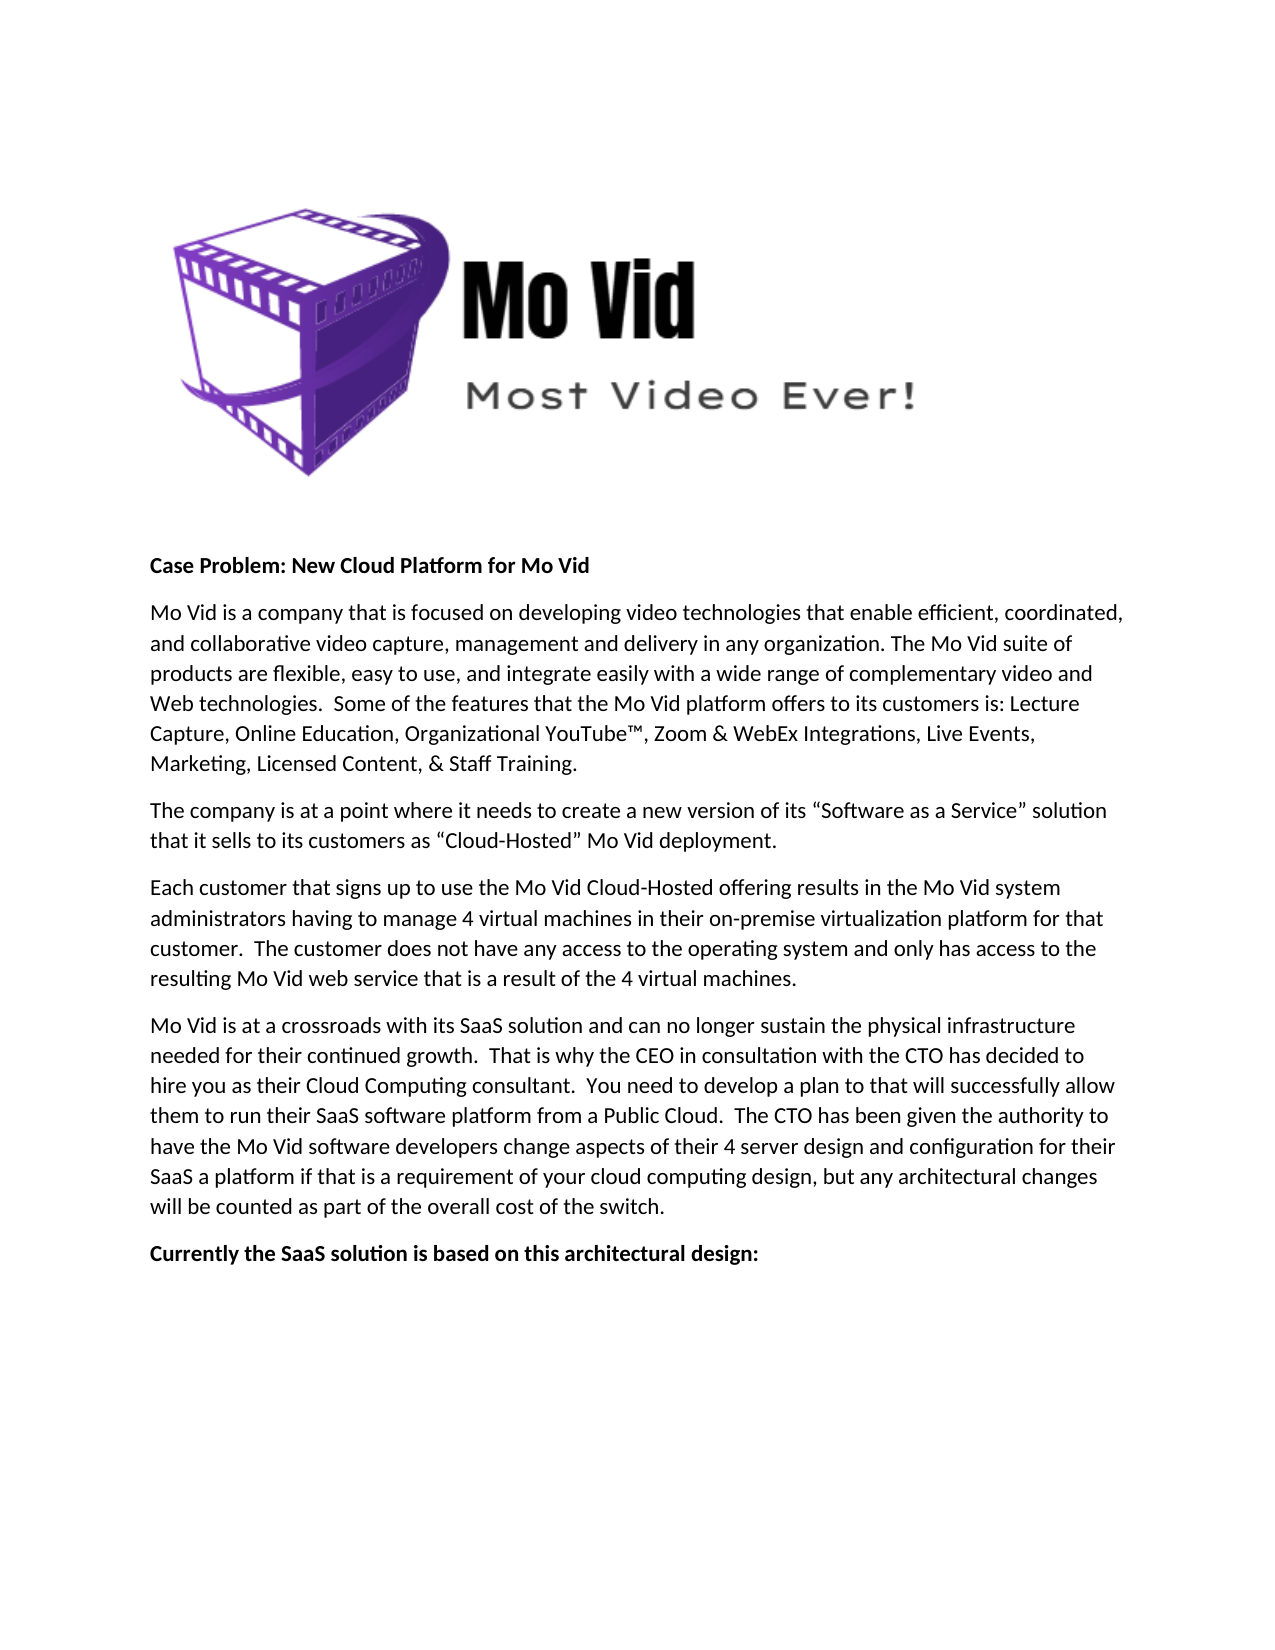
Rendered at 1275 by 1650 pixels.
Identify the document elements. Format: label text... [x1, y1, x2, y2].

text Each customer that signs up to use the Mo Vid Cloud-Hosted offering results in the Mo Vid system administrators having to manage 4 virtual machines in their on-premise virtualization platform for that customer. The customer does not have any access to the operating system and only has access to the resulting Mo Vid web service that is a result of the 4 virtual machines. [150, 873, 1125, 992]
text Mo Vid is at a crossroads with its SaaS solution and can no longer sustain the physical infrastructure needed for their continued growth. That is why the CEO in consultation with the CTO has decided to hire you as their Cloud Computing consultant. You need to develop a plan to that will successfully allow them to run their SaaS software platform from a Public Cloud. The CTO has been given the authority to have the Mo Vid software developers change aspects of their 4 server design and configuration for their SaaS a platform if that is a requirement of your cloud computing design, but any architectural changes will be counted as part of the overall cost of the switch. [150, 1011, 1125, 1220]
text Case Problem: New Cloud Platform for Mo Vid [150, 552, 1125, 580]
picture [150, 150, 951, 486]
text The company is at a point where it needs to create a new version of its “Software as a Service” solution that it sells to its customers as “Cloud-Hosted” Mo Vid deployment. [150, 796, 1125, 855]
text Mo Vid is a company that is focused on developing video technologies that enable efficient, coordinated, and collaborative video capture, management and delivery in any organization. The Mo Vid suite of products are flexible, easy to use, and integrate easily with a wide range of complementary video and Web technologies. Some of the features that the Mo Vid platform offers to its customers is: Lecture Capture, Online Education, Organizational YouTube™, Zoom & WebEx Integrations, Live Events, Marketing, Licensed Content, & Staff Training. [150, 598, 1125, 778]
text Currently the SaaS solution is based on this architectural design: [150, 1239, 1125, 1267]
